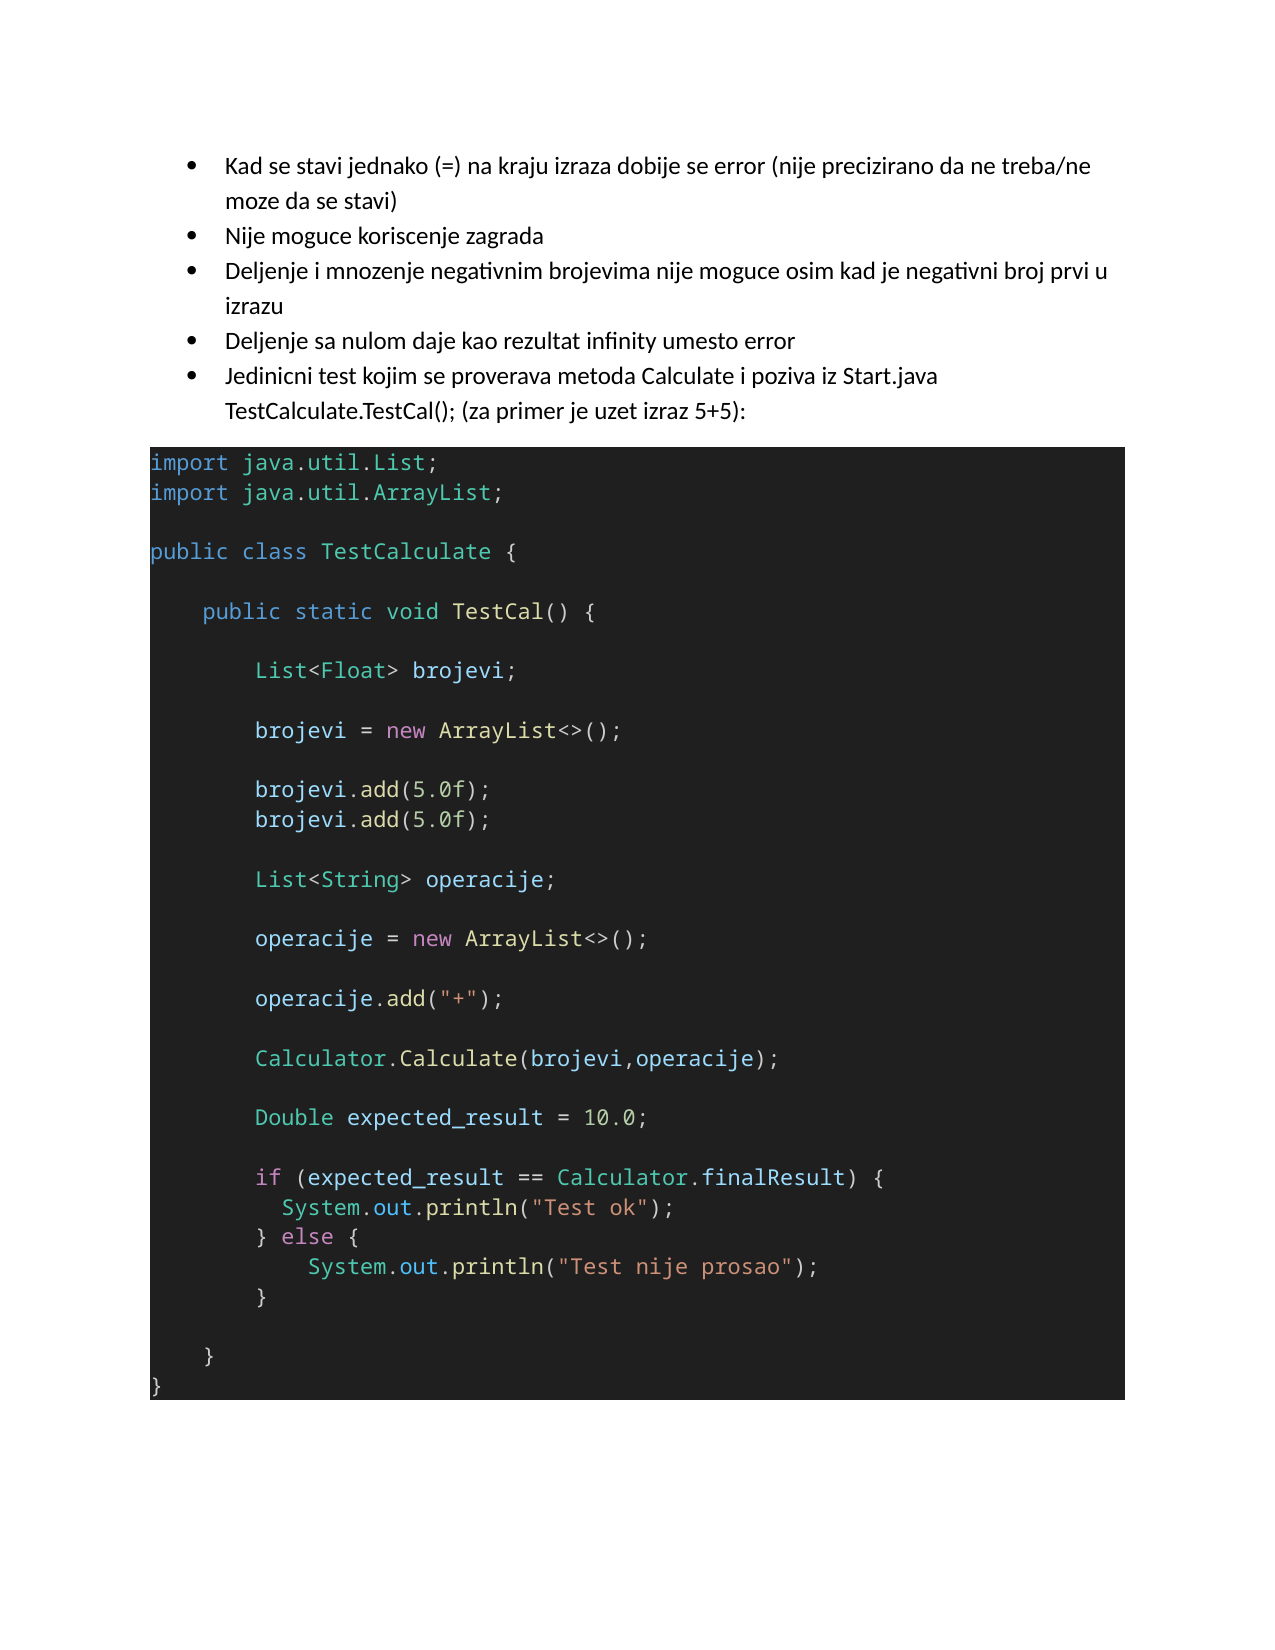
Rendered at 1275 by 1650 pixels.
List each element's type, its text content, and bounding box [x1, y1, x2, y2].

text } [150, 1340, 1125, 1370]
text Calculator.Calculate(brojevi,operacije); [150, 1042, 1125, 1072]
list Jedinicni test kojim se proverava metoda Calculate i poziva iz Start.java TestCalculate.TestCal(); (za primer je uzet izraz 5+5): [187, 360, 1125, 426]
text } [150, 1370, 1125, 1400]
text } [150, 1281, 1125, 1311]
text import java.util.List; [150, 447, 1125, 476]
text System.out.println("Test ok"); [150, 1191, 1125, 1221]
text import java.util.ArrayList; [150, 476, 1125, 506]
list Nije moguce koriscenje zagrada [187, 220, 1125, 251]
text public class TestCalculate { [150, 536, 1125, 566]
text } else { [150, 1221, 1125, 1251]
text brojevi = new ArrayList<>(); [150, 715, 1125, 744]
list Deljenje sa nulom daje kao rezultat infinity umesto error [187, 325, 1125, 356]
text brojevi.add(5.0f); [150, 774, 1125, 804]
text operacije.add("+"); [150, 983, 1125, 1013]
list Kad se stavi jednako (=) na kraju izraza dobije se error (nije precizirano da ne treba/ne moze da se stavi) [187, 150, 1125, 216]
text operacije = new ArrayList<>(); [150, 923, 1125, 953]
text List<Float> brojevi; [150, 655, 1125, 685]
text Double expected_result = 10.0; [150, 1102, 1125, 1132]
text System.out.println("Test nije prosao"); [150, 1251, 1125, 1281]
list Deljenje i mnozenje negativnim brojevima nije moguce osim kad je negativni broj prvi u izrazu [187, 255, 1125, 321]
text if (expected_result == Calculator.finalResult) { [150, 1162, 1125, 1191]
text public static void TestCal() { [150, 596, 1125, 625]
text brojevi.add(5.0f); [150, 804, 1125, 834]
text List<String> operacije; [150, 864, 1125, 893]
